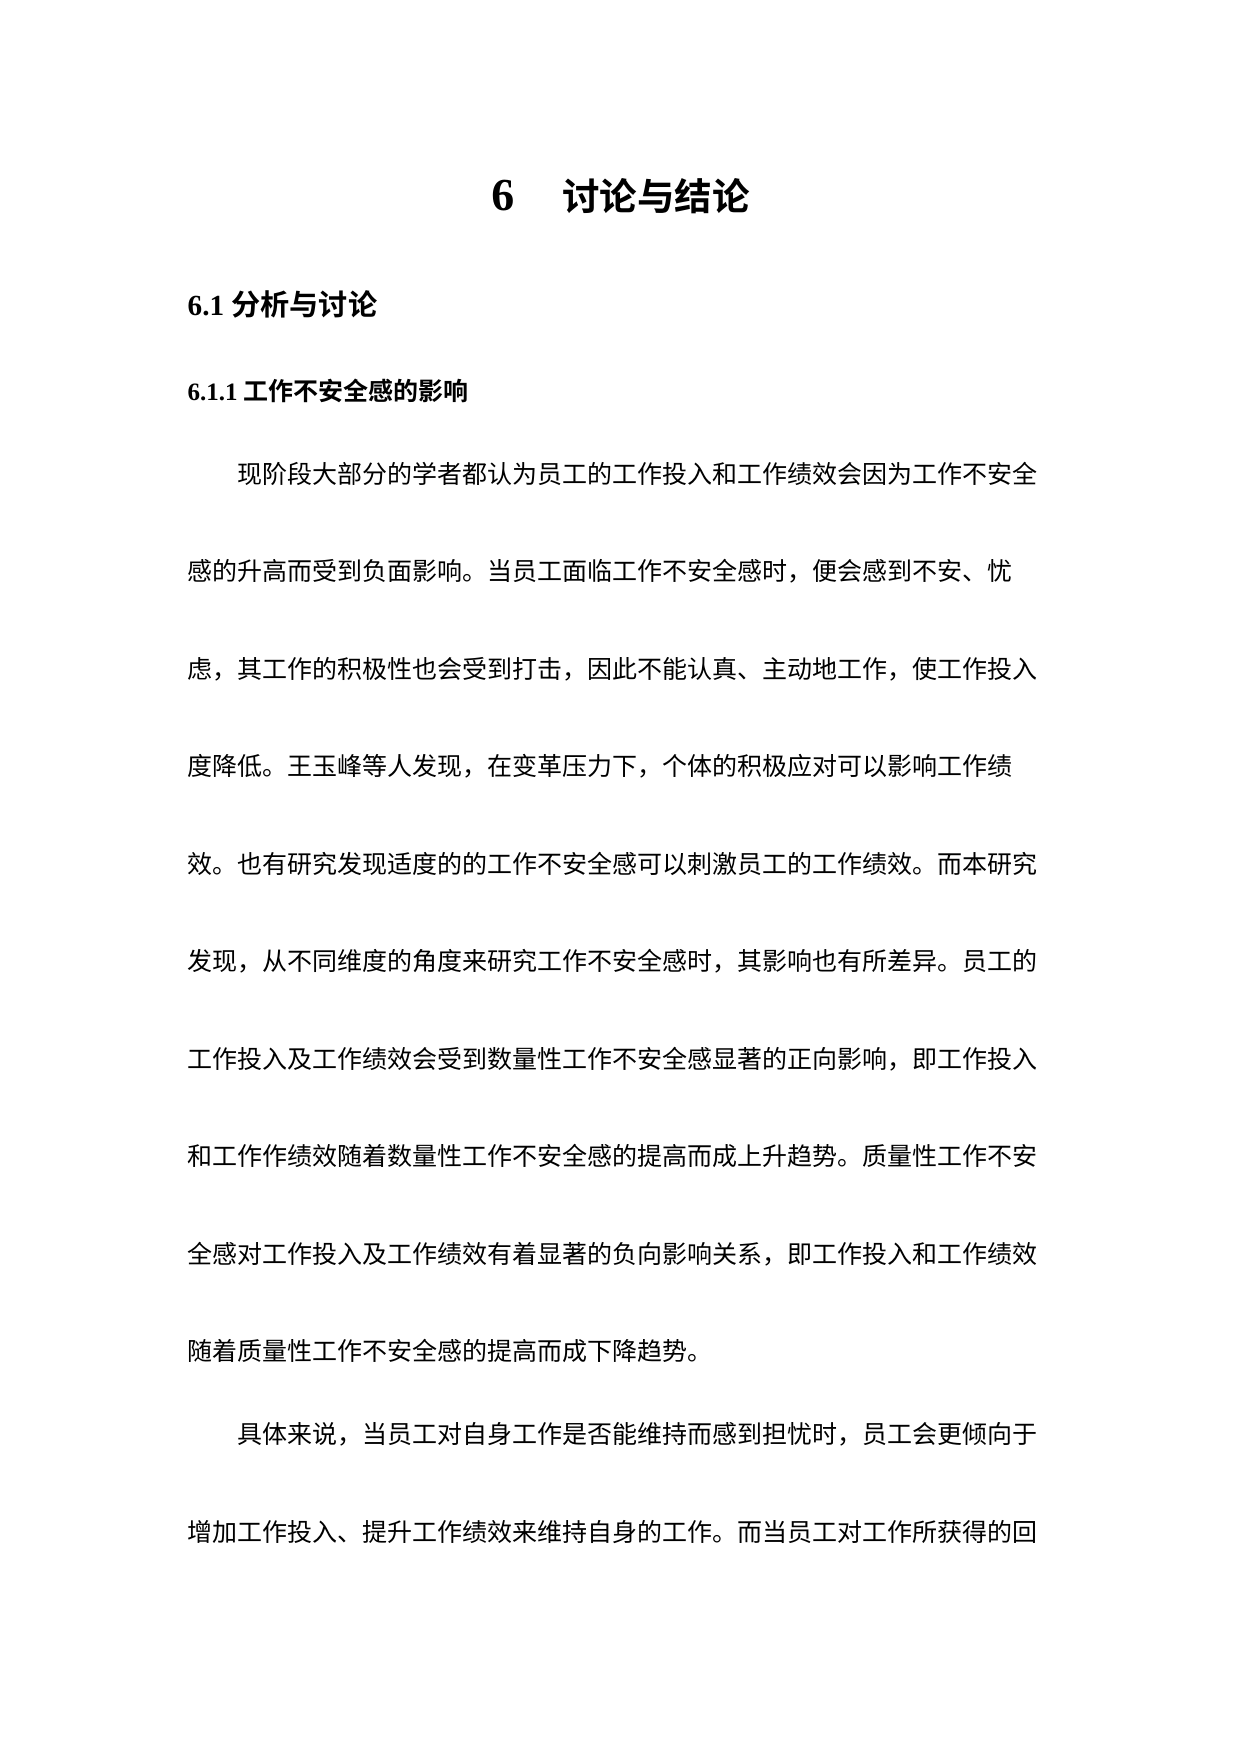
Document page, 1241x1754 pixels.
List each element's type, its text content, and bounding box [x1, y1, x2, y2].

list 讨论与结论 [187, 162, 1053, 227]
text 现阶段大部分的学者都认为员工的工作投入和工作绩效会因为工作不安全感的升高而受到负面影响。当员工面临工作不安全感时，便会感到不安、忧虑，其工作的积极性也会受到打击，因此不能认真、主动地工作，使工作投入度降低。王玉峰等人发现，在变革压力下，个体的积极应对可以影响工作绩效。也有研究发现适度的的工作不安全感可以刺激员工的工作绩效。而本研究发现，从不同维度的角度来研究工作不安全感时，其影响也有所差异。员工的工作投入及工作绩效会受到数量性工作不安全感显著的正向影响，即工作投入和工作作绩效随着数量性工作不安全感的提高而成上升趋势。质量性工作不安全感对工作投入及工作绩效有着显著的负向影响关系，即工作投入和工作绩效随着质量性工作不安全感的提高而成下降趋势。 [187, 440, 1053, 1382]
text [187, 1400, 1053, 1563]
list 工作不安全感的影响 [187, 357, 1053, 422]
list 分析与讨论 [187, 270, 1053, 335]
